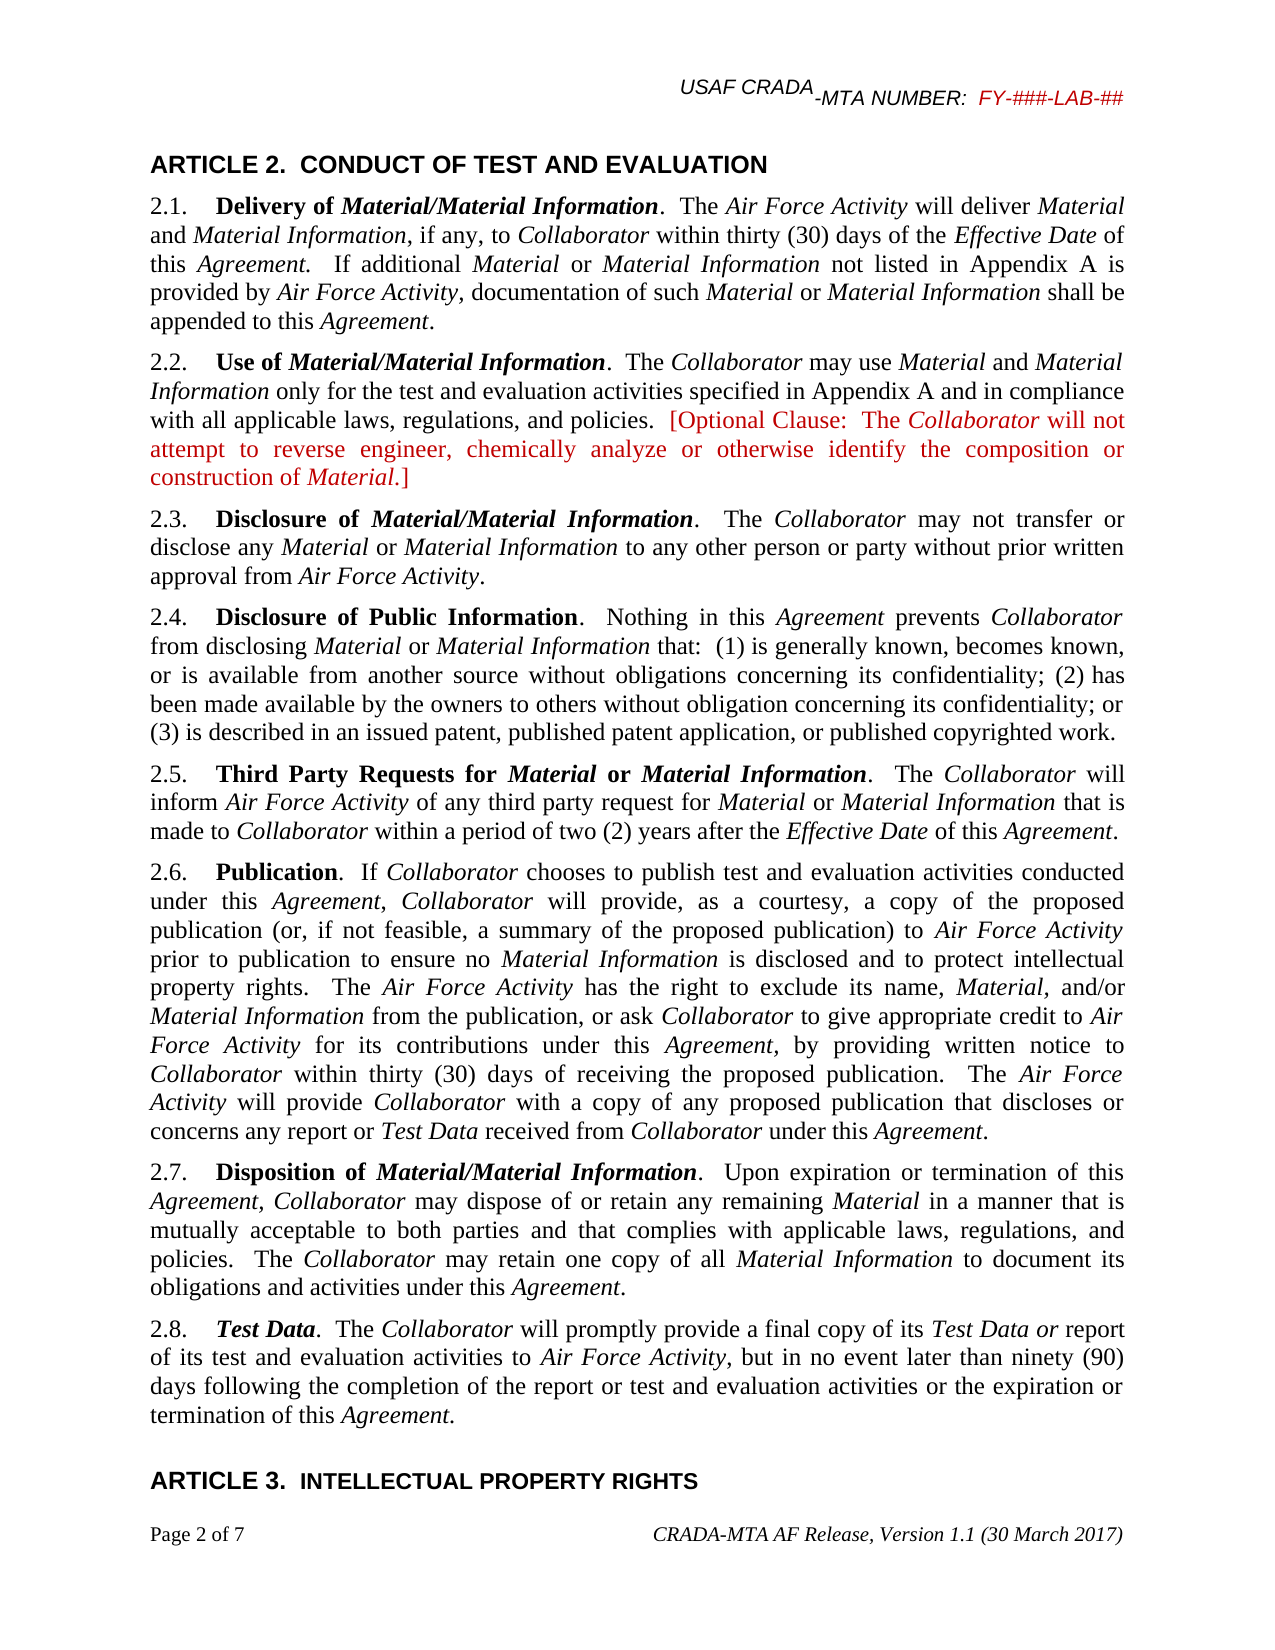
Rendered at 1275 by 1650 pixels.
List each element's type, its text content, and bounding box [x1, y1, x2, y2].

list Publication. If Collaborator chooses to publish test and evaluation activities conducted under this Agreement, Collaborator will provide, as a courtesy, a copy of the proposed publication (or, if not feasible, a summary of the proposed publication) to Air Force Activity prior to publication to ensure no Material Information is disclosed and to protect intellectual property rights. The Air Force Activity has the right to exclude its name, Material, and/or Material Information from the publication, or ask Collaborator to give appropriate credit to Air Force Activity for its contributions under this Agreement, by providing written notice to Collaborator within thirty (30) days of receiving the proposed publication. The Air Force Activity will provide Collaborator with a copy of any proposed publication that discloses or concerns any report or Test Data received from Collaborator under this Agreement. [150, 857, 1125, 1145]
list Use of Material/Material Information. The Collaborator may use Material and Material Information only for the test and evaluation activities specified in Appendix A and in compliance with all applicable laws, regulations, and policies. [Optional Clause: The Collaborator will not attempt to reverse engineer, chemically analyze or otherwise identify the composition or construction of Material.] [150, 347, 1125, 491]
list Disclosure of Material/Material Information. The Collaborator may not transfer or disclose any Material or Material Information to any other person or party without prior written approval from Air Force Activity. [150, 504, 1125, 590]
list Disposition of Material/Material Information. Upon expiration or termination of this Agreement, Collaborator may dispose of or retain any remaining Material in a manner that is mutually acceptable to both parties and that complies with applicable laws, regulations, and policies. The Collaborator may retain one copy of all Material Information to document its obligations and activities under this Agreement. [150, 1157, 1125, 1301]
list Delivery of Material/Material Information. The Air Force Activity will deliver Material and Material Information, if any, to Collaborator within thirty (30) days of the Effective Date of this Agreement. If additional Material or Material Information not listed in Appendix A is provided by Air Force Activity, documentation of such Material or Material Information shall be appended to this Agreement. [150, 191, 1125, 335]
list INTELLECTUAL PROPERTY RIGHTS [150, 1466, 1125, 1495]
list Test Data. The Collaborator will promptly provide a final copy of its Test Data or report of its test and evaluation activities to Air Force Activity, but in no event later than ninety (90) days following the completion of the report or test and evaluation activities or the expiration or termination of this Agreement. [150, 1314, 1125, 1429]
list Third Party Requests for Material or Material Information. The Collaborator will inform Air Force Activity of any third party request for Material or Material Information that is made to Collaborator within a period of two (2) years after the Effective Date of this Agreement. [150, 759, 1125, 845]
list Disclosure of Public Information. Nothing in this Agreement prevents Collaborator from disclosing Material or Material Information that: (1) is generally known, becomes known, or is available from another source without obligations concerning its confidentiality; (2) has been made available by the owners to others without obligation concerning its confidentiality; or (3) is described in an issued patent, published patent application, or published copyrighted work. [150, 602, 1125, 746]
list CONDUCT OF TEST AND EVALUATION [150, 150, 1125, 179]
